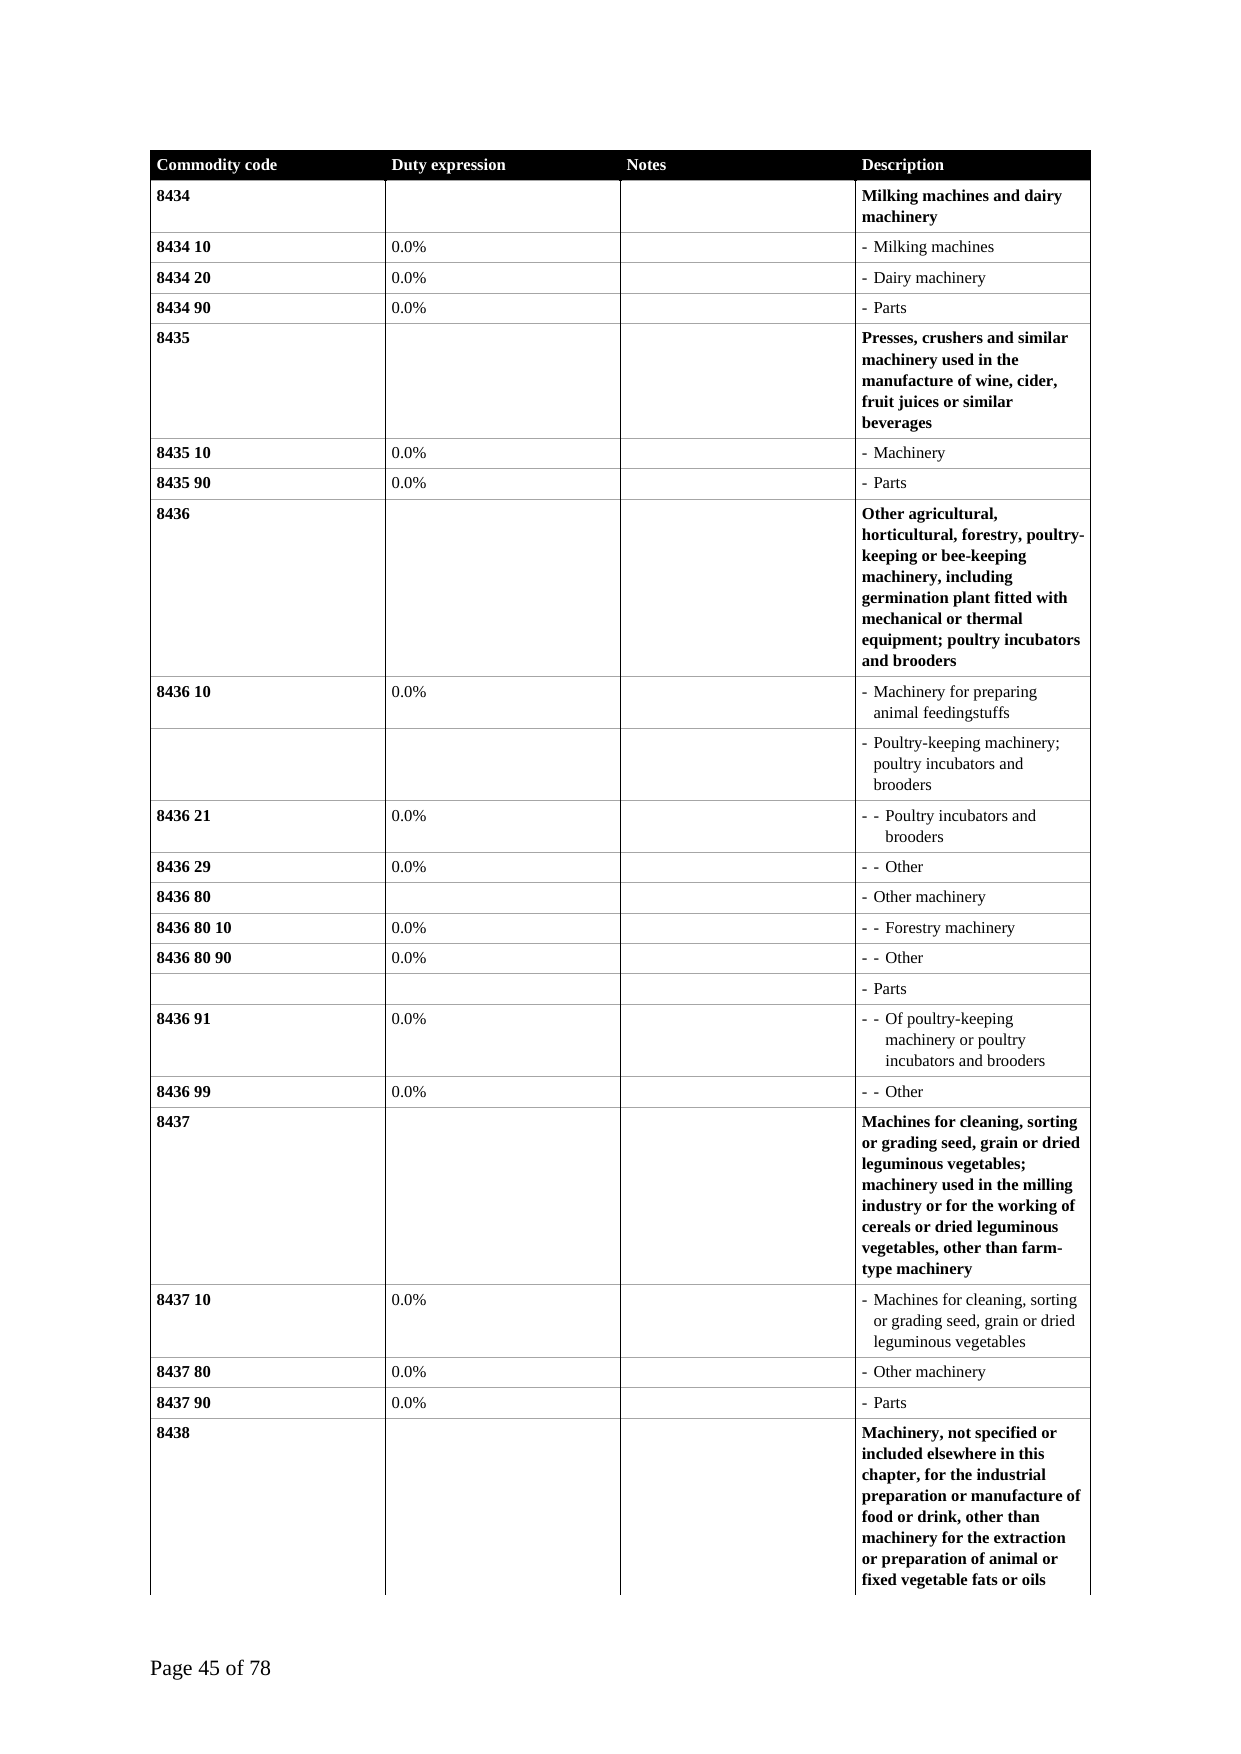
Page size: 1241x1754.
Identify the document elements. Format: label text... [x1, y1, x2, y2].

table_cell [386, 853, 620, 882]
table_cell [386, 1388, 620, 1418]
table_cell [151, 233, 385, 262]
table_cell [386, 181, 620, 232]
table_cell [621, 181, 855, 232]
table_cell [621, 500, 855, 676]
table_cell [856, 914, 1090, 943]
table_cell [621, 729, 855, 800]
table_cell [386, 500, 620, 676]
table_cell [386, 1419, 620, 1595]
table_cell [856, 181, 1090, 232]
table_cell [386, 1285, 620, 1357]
table_header Commodity code [151, 151, 384, 180]
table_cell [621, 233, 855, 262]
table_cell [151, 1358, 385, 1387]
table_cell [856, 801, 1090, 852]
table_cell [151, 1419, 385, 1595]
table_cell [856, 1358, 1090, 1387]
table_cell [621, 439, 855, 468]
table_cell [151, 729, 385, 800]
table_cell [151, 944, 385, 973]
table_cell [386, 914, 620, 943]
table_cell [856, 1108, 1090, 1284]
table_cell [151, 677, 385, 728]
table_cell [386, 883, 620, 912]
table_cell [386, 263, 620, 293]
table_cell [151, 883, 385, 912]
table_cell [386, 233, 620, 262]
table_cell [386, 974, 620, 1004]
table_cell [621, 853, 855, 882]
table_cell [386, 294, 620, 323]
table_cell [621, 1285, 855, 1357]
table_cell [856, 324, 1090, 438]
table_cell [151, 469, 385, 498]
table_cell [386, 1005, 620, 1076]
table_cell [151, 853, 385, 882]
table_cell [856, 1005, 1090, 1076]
table_header Description [857, 151, 1090, 180]
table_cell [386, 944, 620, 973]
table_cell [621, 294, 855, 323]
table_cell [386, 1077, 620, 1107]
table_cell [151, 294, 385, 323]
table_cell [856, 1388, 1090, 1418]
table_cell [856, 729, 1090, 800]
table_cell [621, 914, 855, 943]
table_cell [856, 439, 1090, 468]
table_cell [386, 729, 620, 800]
table_header Duty expression [387, 151, 619, 180]
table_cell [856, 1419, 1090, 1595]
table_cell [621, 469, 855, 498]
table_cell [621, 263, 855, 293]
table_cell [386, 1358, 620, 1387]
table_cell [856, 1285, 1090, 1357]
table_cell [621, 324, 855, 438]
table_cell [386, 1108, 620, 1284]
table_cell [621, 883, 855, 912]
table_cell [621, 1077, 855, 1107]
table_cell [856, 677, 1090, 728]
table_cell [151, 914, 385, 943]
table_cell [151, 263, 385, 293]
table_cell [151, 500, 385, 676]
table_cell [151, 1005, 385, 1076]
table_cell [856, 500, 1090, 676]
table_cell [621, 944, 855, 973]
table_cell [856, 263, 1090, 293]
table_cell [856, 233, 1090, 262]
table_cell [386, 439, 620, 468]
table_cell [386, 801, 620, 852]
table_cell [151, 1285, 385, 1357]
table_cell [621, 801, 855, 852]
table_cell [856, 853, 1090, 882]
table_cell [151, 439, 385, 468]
table_header Notes [622, 151, 854, 180]
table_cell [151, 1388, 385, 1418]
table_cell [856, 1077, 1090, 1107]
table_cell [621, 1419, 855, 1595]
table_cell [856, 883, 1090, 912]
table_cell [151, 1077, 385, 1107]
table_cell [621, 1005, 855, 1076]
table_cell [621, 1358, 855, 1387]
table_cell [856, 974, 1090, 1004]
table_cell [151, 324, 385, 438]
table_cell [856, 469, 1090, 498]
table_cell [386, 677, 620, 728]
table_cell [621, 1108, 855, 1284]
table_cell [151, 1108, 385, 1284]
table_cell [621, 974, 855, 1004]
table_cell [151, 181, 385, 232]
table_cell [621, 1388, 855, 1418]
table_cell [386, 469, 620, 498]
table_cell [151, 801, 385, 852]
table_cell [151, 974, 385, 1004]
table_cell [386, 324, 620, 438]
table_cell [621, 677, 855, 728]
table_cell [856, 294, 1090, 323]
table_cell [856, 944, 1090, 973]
